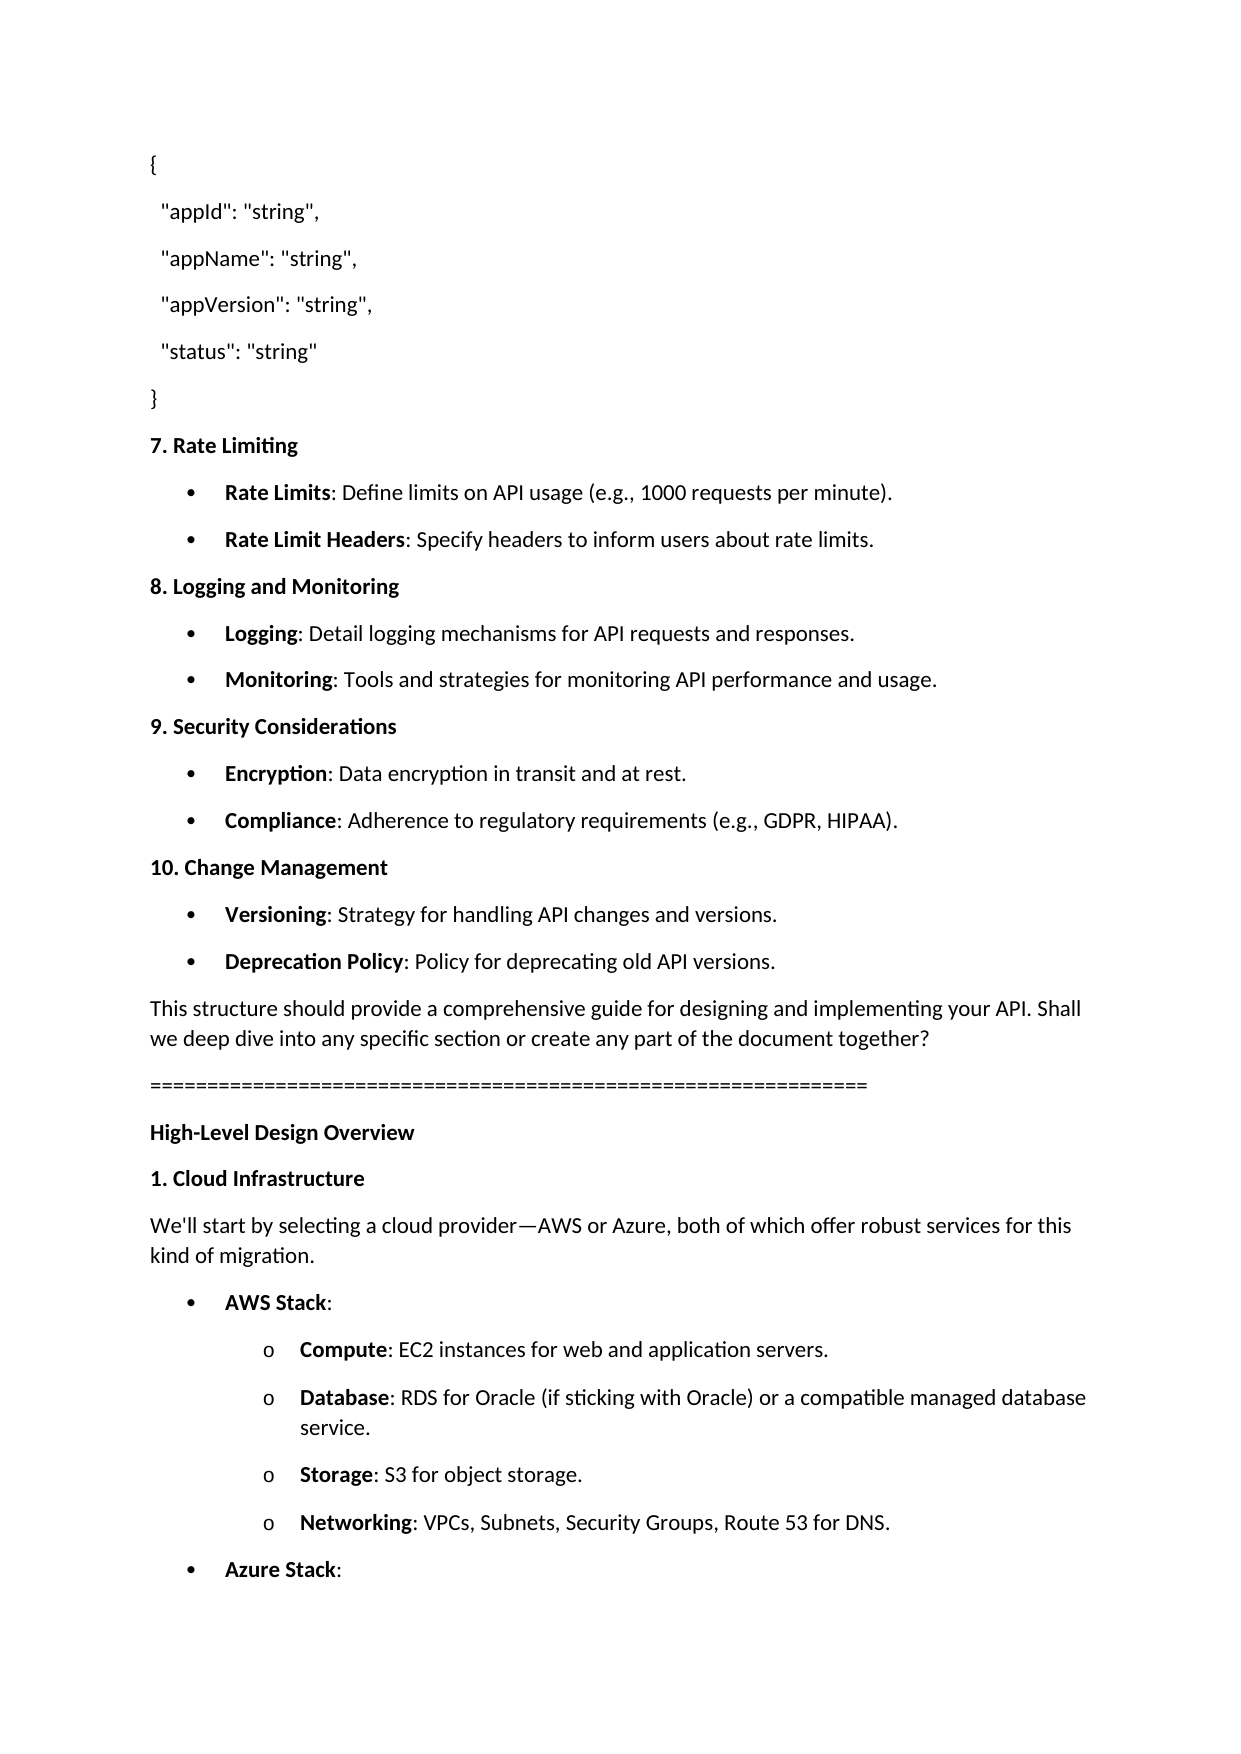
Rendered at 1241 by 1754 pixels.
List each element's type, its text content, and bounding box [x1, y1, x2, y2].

text "appId": "string", [150, 197, 1090, 225]
text { [150, 150, 1090, 178]
list Encryption: Data encryption in transit and at rest. [187, 759, 1090, 787]
text "appName": "string", [150, 244, 1090, 272]
text 9. Security Considerations [150, 712, 1090, 741]
list Deprecation Policy: Policy for deprecating old API versions. [187, 947, 1090, 975]
list Compute: EC2 instances for web and application servers. [262, 1335, 1090, 1364]
text 8. Logging and Monitoring [150, 572, 1090, 600]
list Storage: S3 for object storage. [262, 1460, 1090, 1489]
text "status": "string" [150, 337, 1090, 366]
list AWS Stack: [187, 1288, 1090, 1317]
text High-Level Design Overview [150, 1118, 1090, 1146]
list Rate Limits: Define limits on API usage (e.g., 1000 requests per minute). [187, 478, 1090, 506]
text =============================================================== [150, 1071, 1090, 1099]
text 10. Change Management [150, 853, 1090, 881]
list Networking: VPCs, Subnets, Security Groups, Route 53 for DNS. [262, 1508, 1090, 1536]
list Database: RDS for Oracle (if sticking with Oracle) or a compatible managed database service. [262, 1383, 1090, 1442]
list Rate Limit Headers: Specify headers to inform users about rate limits. [187, 525, 1090, 553]
text "appVersion": "string", [150, 291, 1090, 319]
list Azure Stack: [187, 1555, 1090, 1583]
list Compliance: Adherence to regulatory requirements (e.g., GDPR, HIPAA). [187, 806, 1090, 834]
text } [150, 384, 1090, 412]
list Logging: Detail logging mechanisms for API requests and responses. [187, 619, 1090, 647]
list Versioning: Strategy for handling API changes and versions. [187, 900, 1090, 928]
text We'll start by selecting a cloud provider—AWS or Azure, both of which offer robust services for this kind of migration. [150, 1211, 1090, 1270]
text This structure should provide a comprehensive guide for designing and implementing your API. Shall we deep dive into any specific section or create any part of the document together? [150, 994, 1090, 1052]
text 1. Cloud Infrastructure [150, 1164, 1090, 1193]
text 7. Rate Limiting [150, 431, 1090, 459]
list Monitoring: Tools and strategies for monitoring API performance and usage. [187, 666, 1090, 694]
